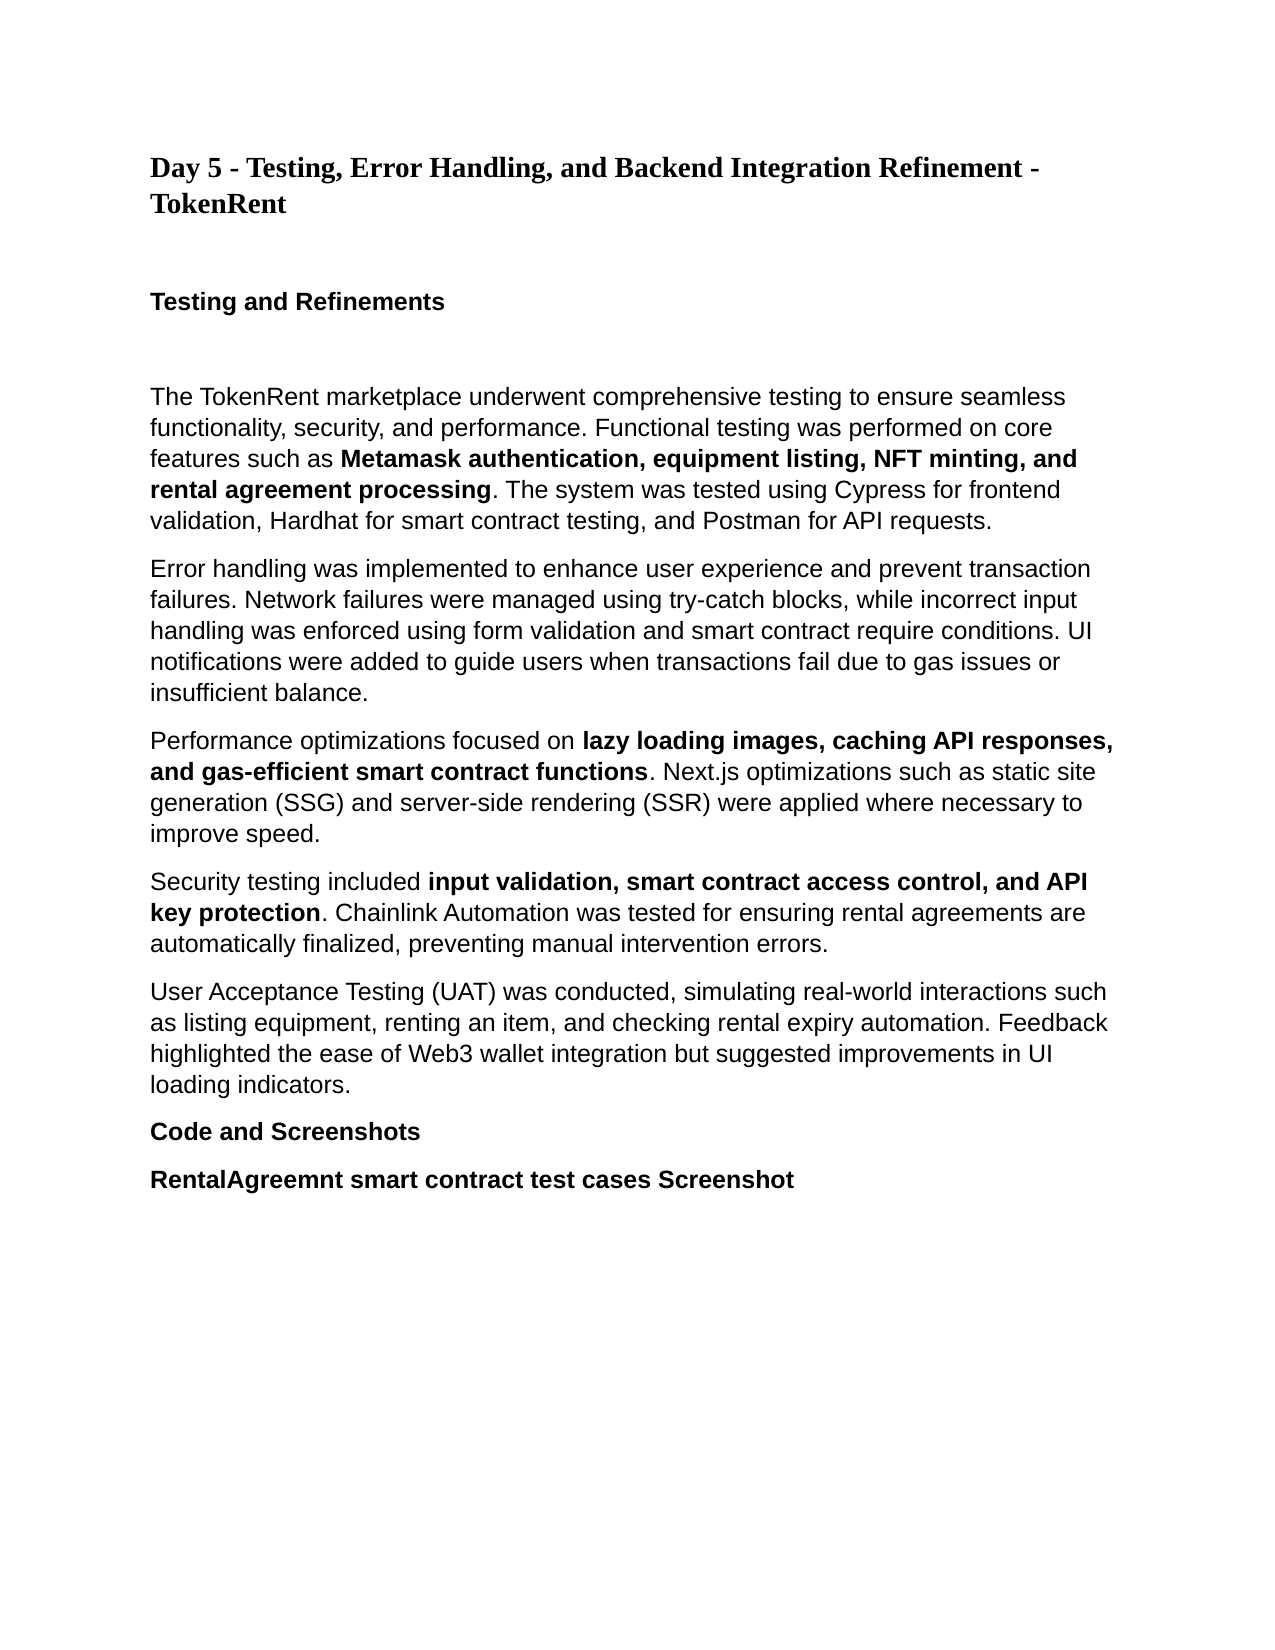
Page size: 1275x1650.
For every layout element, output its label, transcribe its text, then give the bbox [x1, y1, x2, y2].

text The TokenRent marketplace underwent comprehensive testing to ensure seamless functionality, security, and performance. Functional testing was performed on core features such as Metamask authentication, equipment listing, NFT minting, and rental agreement processing. The system was tested using Cypress for frontend validation, Hardhat for smart contract testing, and Postman for API requests. [150, 382, 1125, 535]
text Security testing included input validation, smart contract access control, and API key protection. Chainlink Automation was tested for ensuring rental agreements are automatically finalized, preventing manual intervention errors. [150, 867, 1125, 957]
text RentalAgreemnt smart contract test cases Screenshot [150, 1165, 1125, 1194]
text Error handling was implemented to enhance user experience and prevent transaction failures. Network failures were managed using try-catch blocks, while incorrect input handling was enforced using form validation and smart contract require conditions. UI notifications were added to guide users when transactions fail due to gas issues or insufficient balance. [150, 554, 1125, 707]
text Testing and Refinements [150, 287, 1125, 315]
text Performance optimizations focused on lazy loading images, caching API responses, and gas-efficient smart contract functions. Next.js optimizations such as static site generation (SSG) and server-side rendering (SSR) were applied where necessary to improve speed. [150, 726, 1125, 848]
text User Acceptance Testing (UAT) was conducted, simulating real-world interactions such as listing equipment, renting an item, and checking rental expiry automation. Feedback highlighted the ease of Web3 wallet integration but suggested improvements in UI loading indicators. [150, 976, 1125, 1098]
text Day 5 - Testing, Error Handling, and Backend Integration Refinement - TokenRent [150, 150, 1125, 220]
text Code and Screenshots [150, 1117, 1125, 1146]
